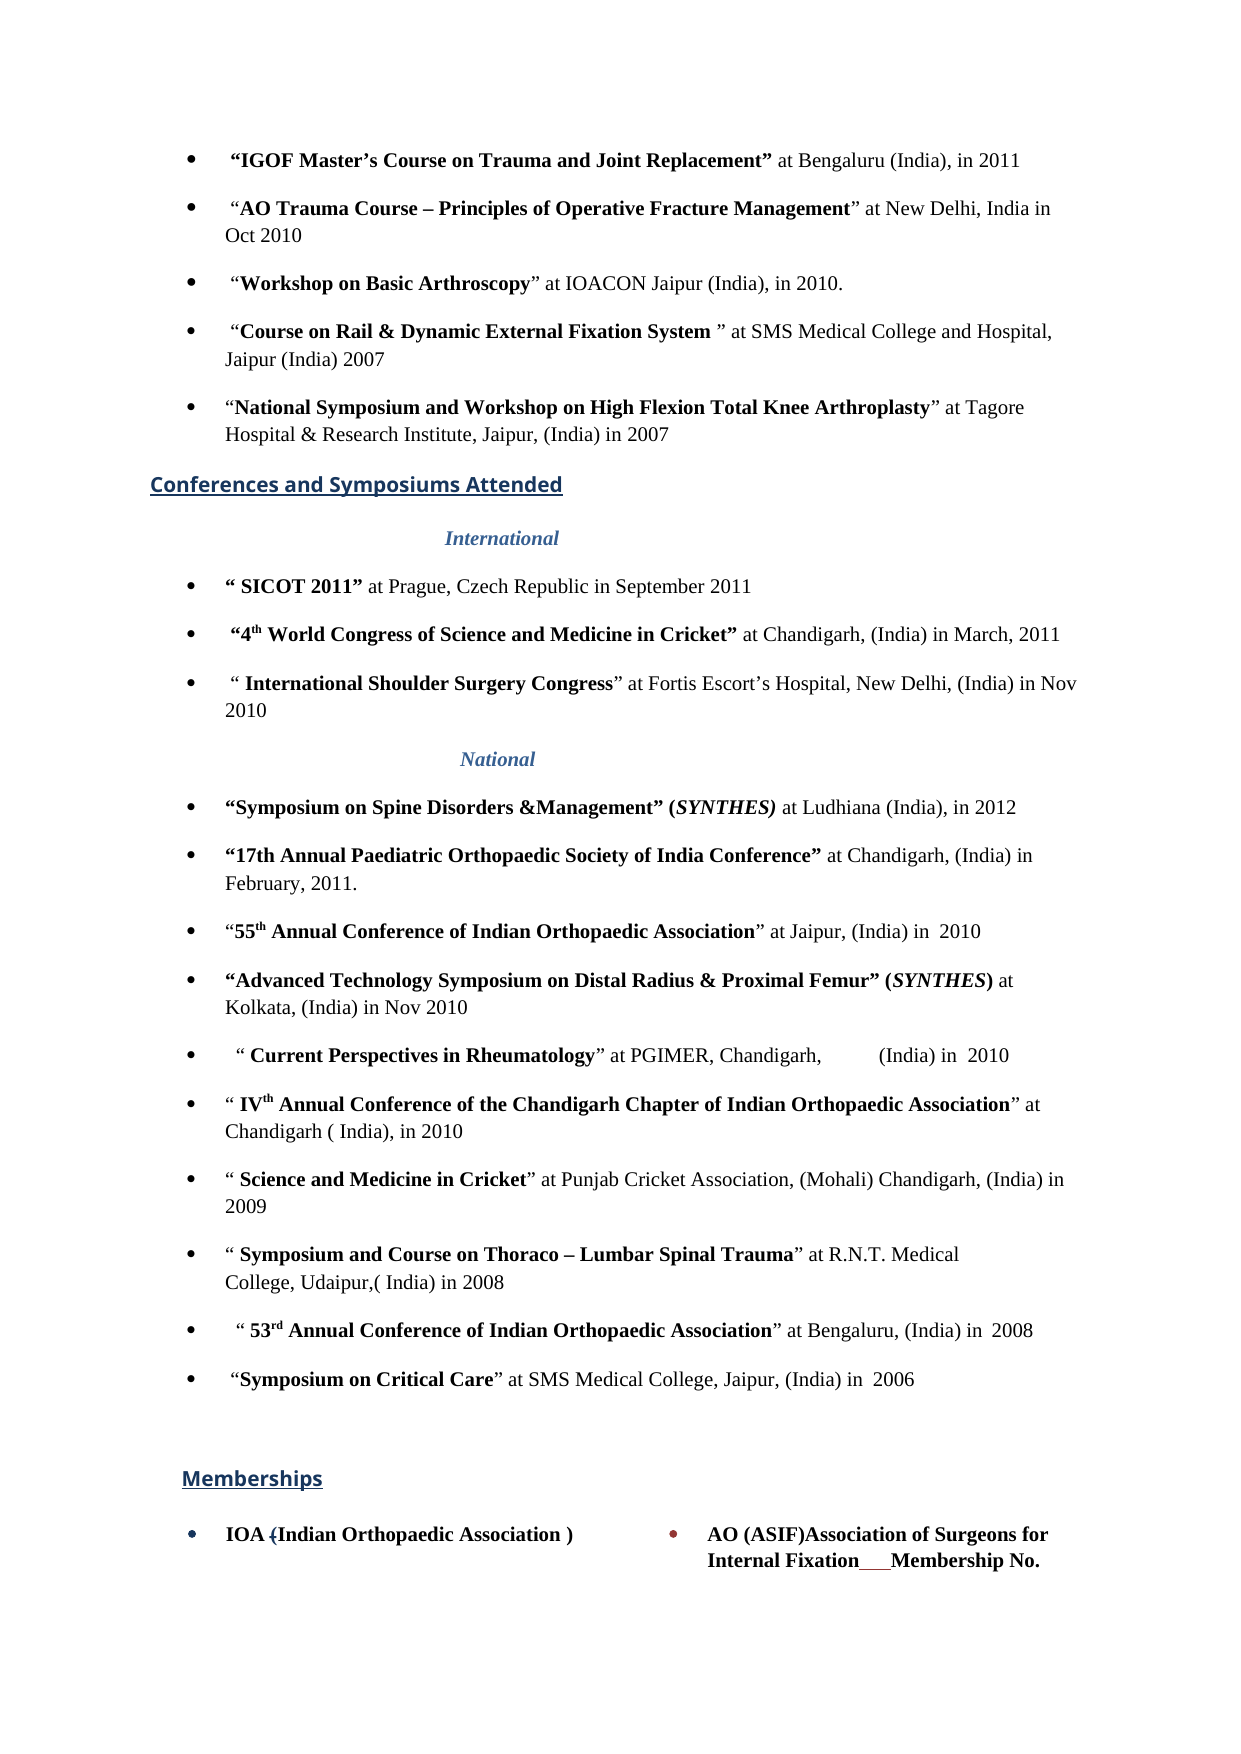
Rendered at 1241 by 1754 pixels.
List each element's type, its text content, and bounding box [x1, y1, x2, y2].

table_header AO (ASIF)Association of Surgeons for Internal Fixation Membership No. [621, 1521, 1069, 1574]
list “IGOF Master’s Course on Trauma and Joint Replacement” at Bengaluru (India), in 2011 [187, 147, 1107, 172]
list “AO Trauma Course – Principles of Operative Fracture Management” at New Delhi, India in Oct 2010 [187, 196, 1086, 247]
list “Course on Rail & Dynamic External Fixation System ” at SMS Medical College and Hospital, Jaipur (India) 2007 [187, 319, 1058, 371]
list “Symposium on Critical Care” at SMS Medical College, Jaipur, (India) in 2006 [187, 1367, 1107, 1391]
list “ Science and Medicine in Cricket” at Punjab Cricket Association, (Mohali) Chandigarh, (India) in 2009 [187, 1167, 1075, 1218]
list “ Symposium and Course on Thoraco – Lumbar Spinal Trauma” at R.N.T. Medical College, Udaipur,( India) in 2008 [187, 1242, 1034, 1294]
subtitle National [458, 747, 537, 771]
list “ IVth Annual Conference of the Chandigarh Chapter of Indian Orthopaedic Association” at Chandigarh ( India), in 2010 [187, 1092, 1042, 1143]
list “ Current Perspectives in Rheumatology” at PGIMER, Chandigarh, (India) in 2010 [187, 1043, 1107, 1067]
list “National Symposium and Workshop on High Flexion Total Knee Arthroplasty” at Tagore Hospital & Research Institute, Jaipur, (India) in 2007 [187, 395, 1030, 446]
list “Advanced Technology Symposium on Distal Radius & Proximal Femur” (SYNTHES) at Kolkata, (India) in Nov 2010 [187, 968, 1089, 1019]
list “ SICOT 2011” at Prague, Czech Republic in September 2011 [187, 574, 1107, 598]
list “Workshop on Basic Arthroscopy” at IOACON Jaipur (India), in 2010. [187, 271, 1107, 295]
subtitle International [444, 526, 1107, 550]
table_header IOA (Indian Orthopaedic Association ) [168, 1521, 621, 1574]
list “ International Shoulder Surgery Congress” at Fortis Escort’s Hospital, New Delhi, (India) in Nov 2010 [187, 671, 1077, 722]
subtitle Conferences and Symposiums Attended [150, 470, 1107, 498]
list “Symposium on Spine Disorders &Management” (SYNTHES) at Ludhiana (India), in 2012 [187, 795, 1107, 819]
list “55th Annual Conference of Indian Orthopaedic Association” at Jaipur, (India) in 2010 [187, 919, 1107, 943]
list “4th World Congress of Science and Medicine in Cricket” at Chandigarh, (India) in March, 2011 [187, 622, 1107, 646]
list “ 53rd Annual Conference of Indian Orthopaedic Association” at Bengaluru, (India) in 2008 [187, 1318, 1107, 1342]
list “17th Annual Paediatric Orthopaedic Society of India Conference” at Chandigarh, (India) in February, 2011. [187, 843, 1033, 895]
subtitle Memberships [181, 1464, 1107, 1492]
